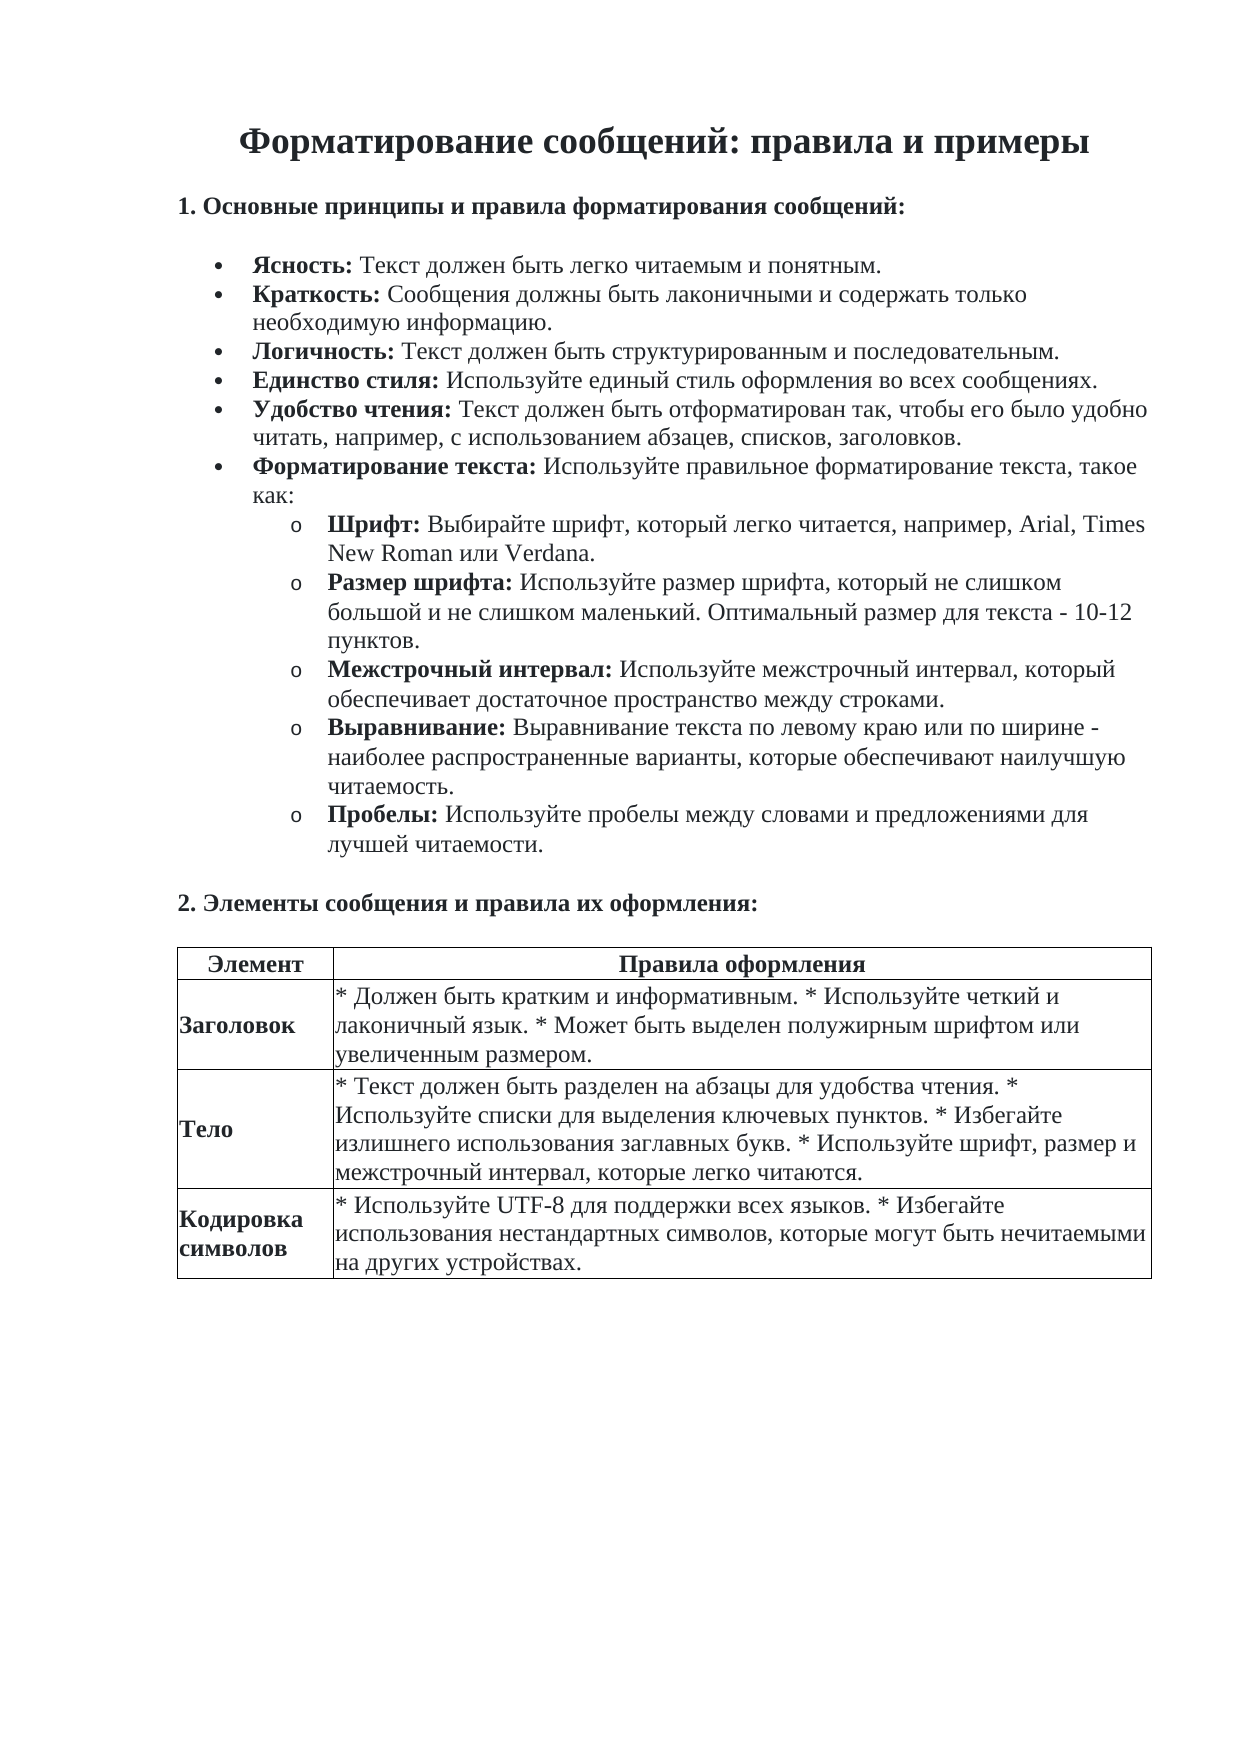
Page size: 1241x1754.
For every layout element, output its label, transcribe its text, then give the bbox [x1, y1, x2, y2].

list Ясность: Текст должен быть легко читаемым и понятным. [215, 250, 1152, 279]
text 2. Элементы сообщения и правила их оформления: [177, 888, 1152, 917]
table_header Элемент [178, 948, 333, 979]
table_cell Заголовок [178, 980, 333, 1069]
table_cell * Текст должен быть разделен на абзацы для удобства чтения. * Используйте списки для выделения ключевых пунктов. * Избегайте излишнего использования заглавных букв. * Используйте шрифт, размер и межстрочный интервал, которые легко читаются. [334, 1070, 1151, 1188]
text Форматирование сообщений: правила и примеры [177, 118, 1152, 161]
list Единство стиля: Используйте единый стиль оформления во всех сообщениях. [215, 365, 1152, 394]
list Размер шрифта: Используйте размер шрифта, который не слишком большой и не слишком маленький. Оптимальный размер для текста - 10-12 пунктов. [290, 567, 1152, 654]
list Краткость: Сообщения должны быть лаконичными и содержать только необходимую информацию. [215, 279, 1152, 336]
list Выравнивание: Выравнивание текста по левому краю или по ширине - наиболее распространенные варианты, которые обеспечивают наилучшую читаемость. [290, 712, 1152, 799]
table_header Правила оформления [334, 948, 1151, 979]
list Шрифт: Выбирайте шрифт, который легко читается, например, Arial, Times New Roman или Verdana. [290, 509, 1152, 567]
list Пробелы: Используйте пробелы между словами и предложениями для лучшей читаемости. [290, 799, 1152, 858]
table_cell Кодировка символов [178, 1189, 333, 1277]
text 1. Основные принципы и правила форматирования сообщений: [177, 191, 1152, 220]
list Межстрочный интервал: Используйте межстрочный интервал, который обеспечивает достаточное пространство между строками. [290, 654, 1152, 712]
list Удобство чтения: Текст должен быть отформатирован так, чтобы его было удобно читать, например, с использованием абзацев, списков, заголовков. [215, 394, 1152, 451]
table_cell * Используйте UTF-8 для поддержки всех языков. * Избегайте использования нестандартных символов, которые могут быть нечитаемыми на других устройствах. [334, 1189, 1151, 1277]
list Логичность: Текст должен быть структурированным и последовательным. [215, 336, 1152, 365]
table_cell Тело [178, 1070, 333, 1188]
list Форматирование текста: Используйте правильное форматирование текста, такое как: [215, 451, 1152, 509]
table_cell * Должен быть кратким и информативным. * Используйте четкий и лаконичный язык. * Может быть выделен полужирным шрифтом или увеличенным размером. [334, 980, 1151, 1069]
